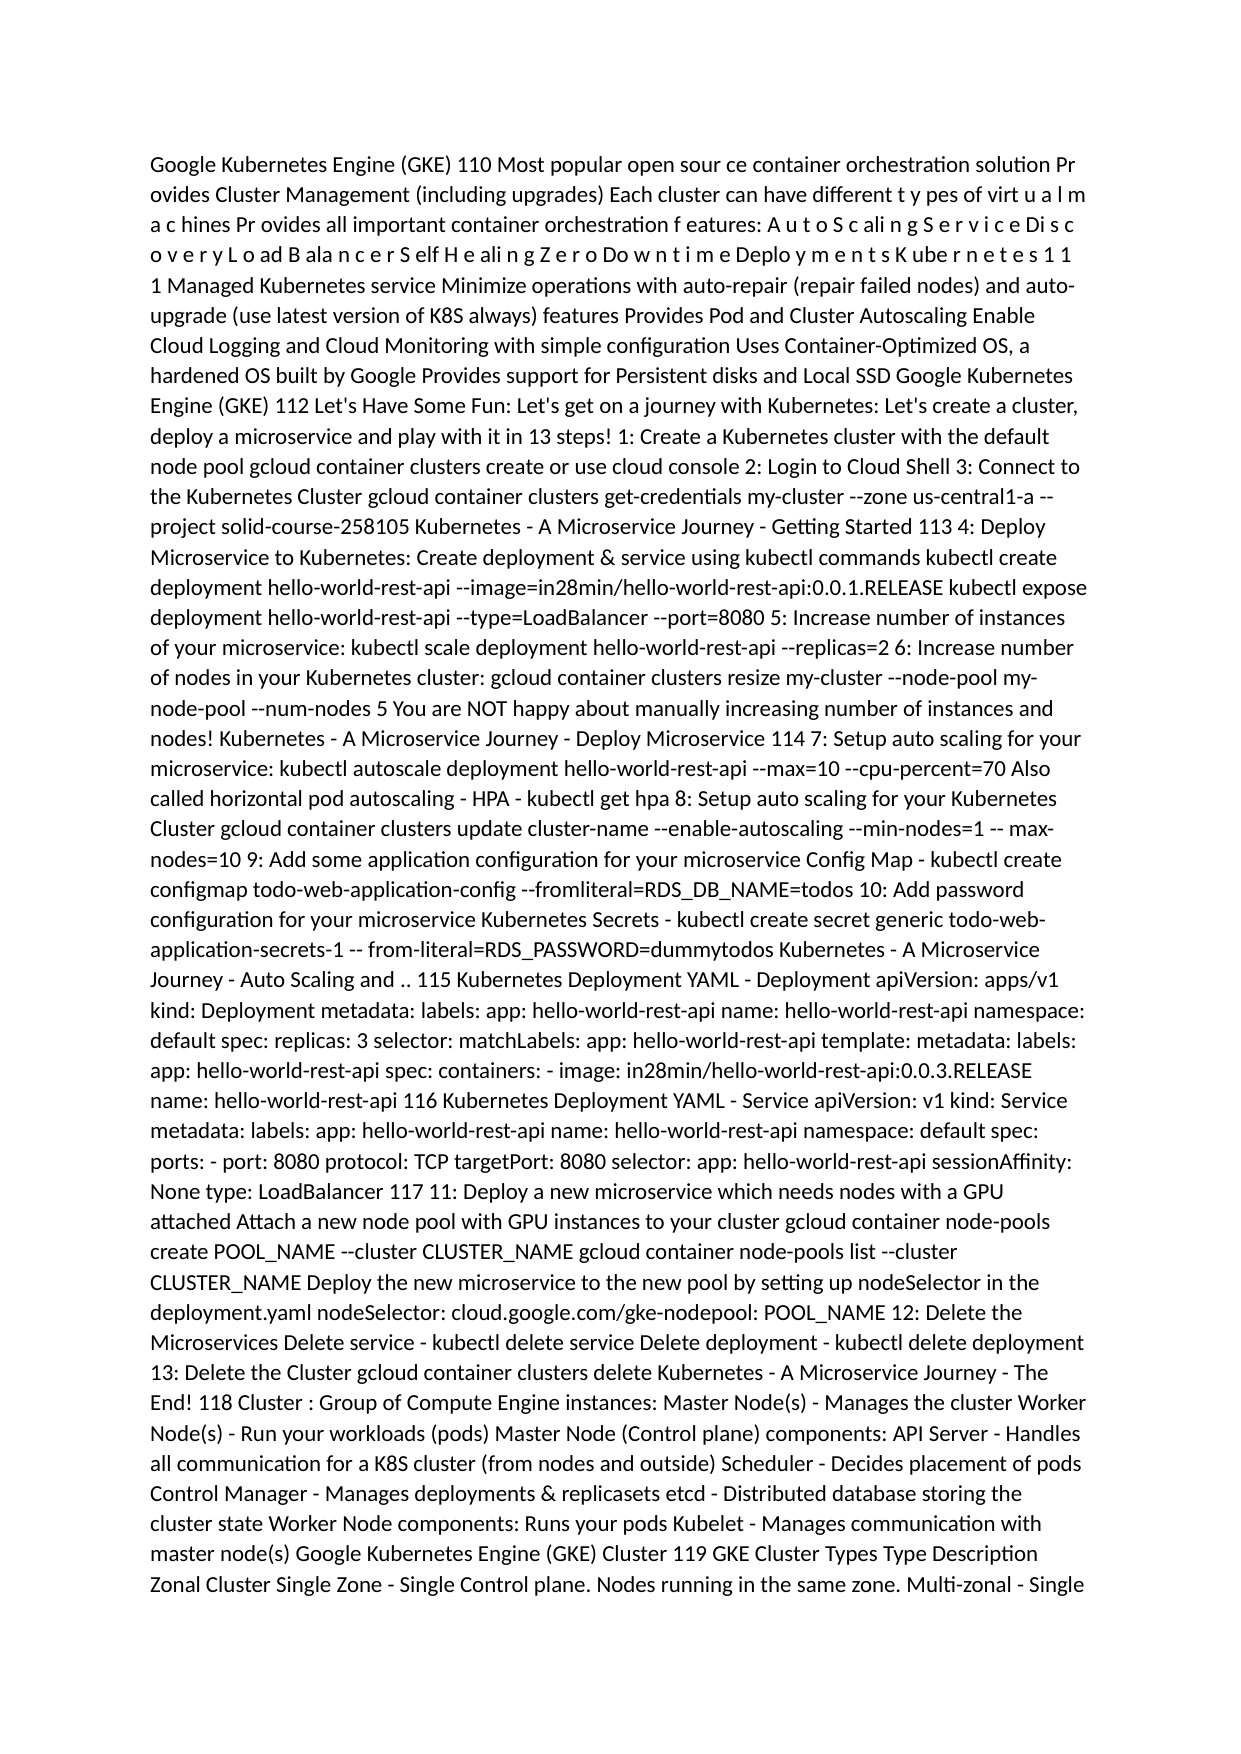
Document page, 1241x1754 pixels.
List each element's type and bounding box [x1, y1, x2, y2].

text [150, 150, 1090, 1598]
